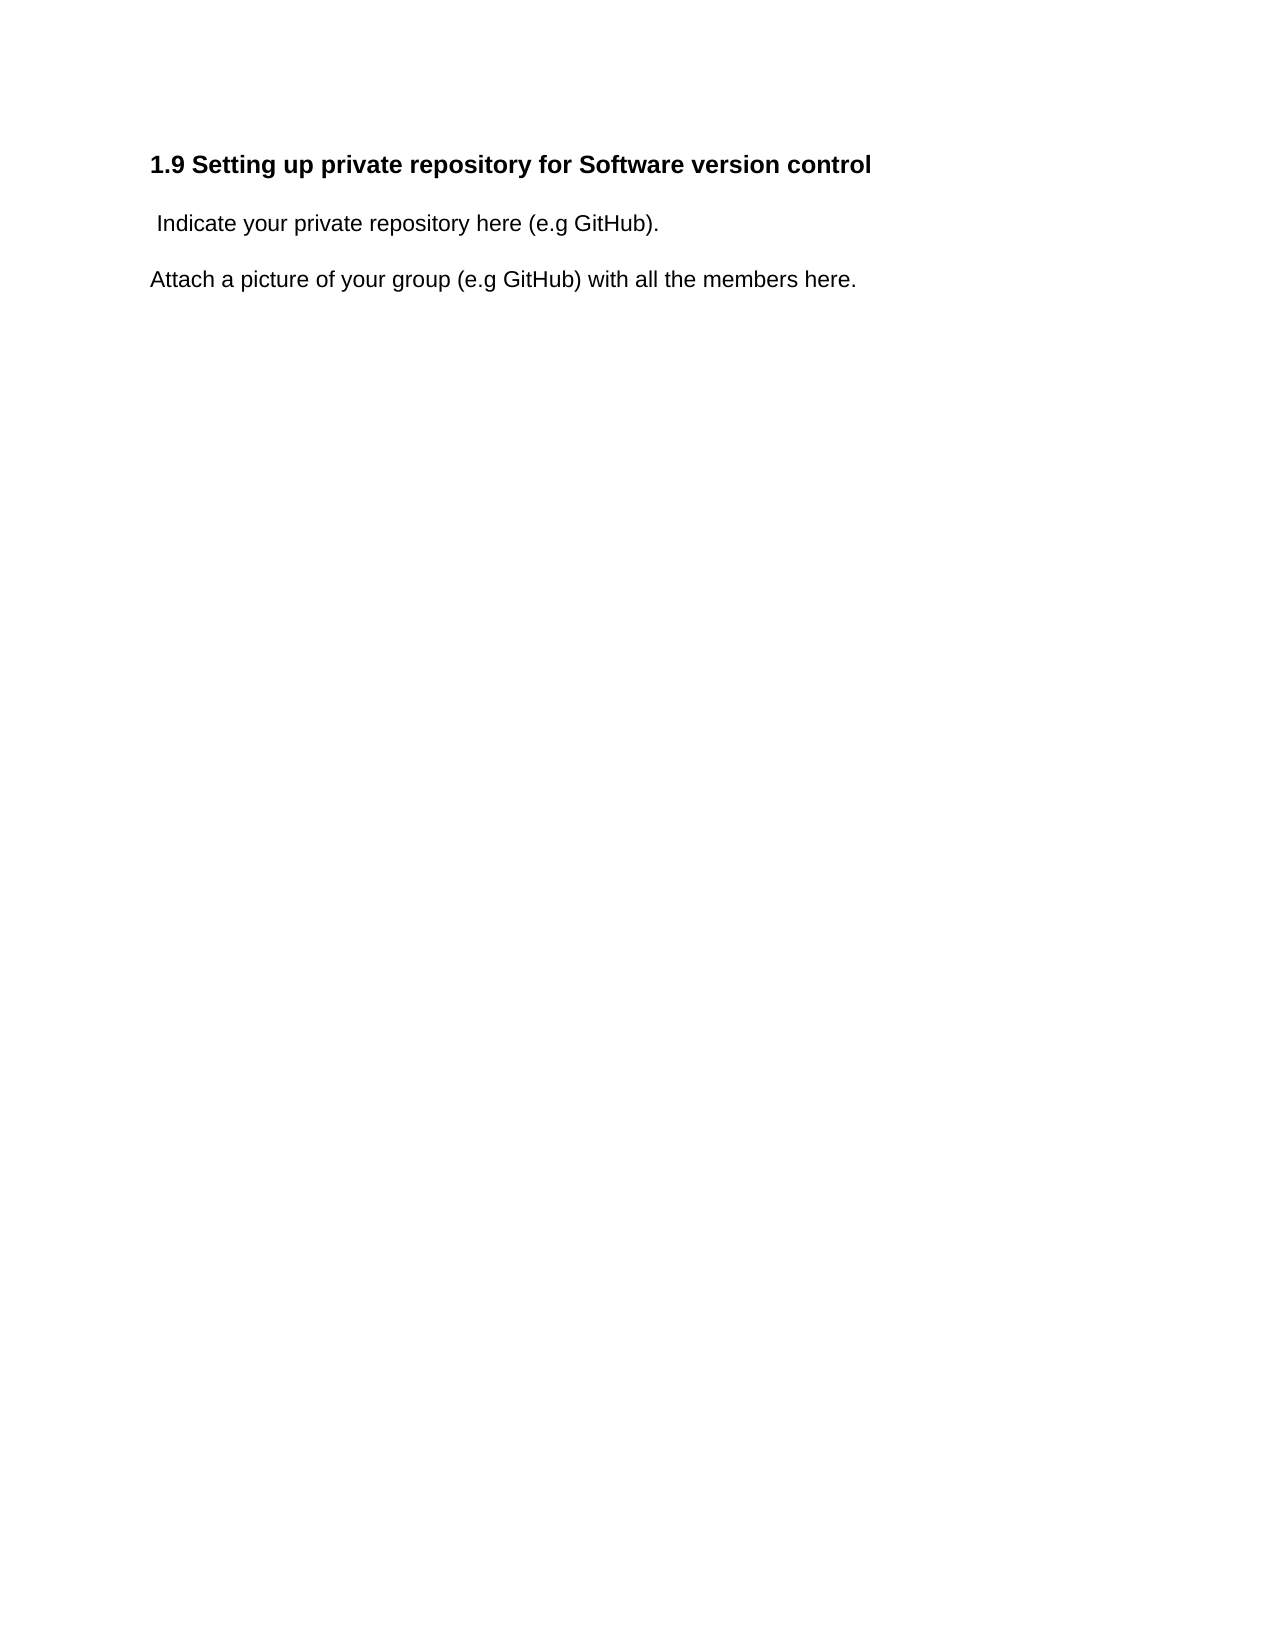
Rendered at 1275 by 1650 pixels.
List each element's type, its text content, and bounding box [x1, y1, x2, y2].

text Attach a picture of your group (e.g GitHub) with all the members here. [150, 266, 1125, 292]
text Indicate your private repository here (e.g GitHub). [150, 210, 1125, 236]
text 1.9 Setting up private repository for Software version control [150, 150, 1125, 179]
